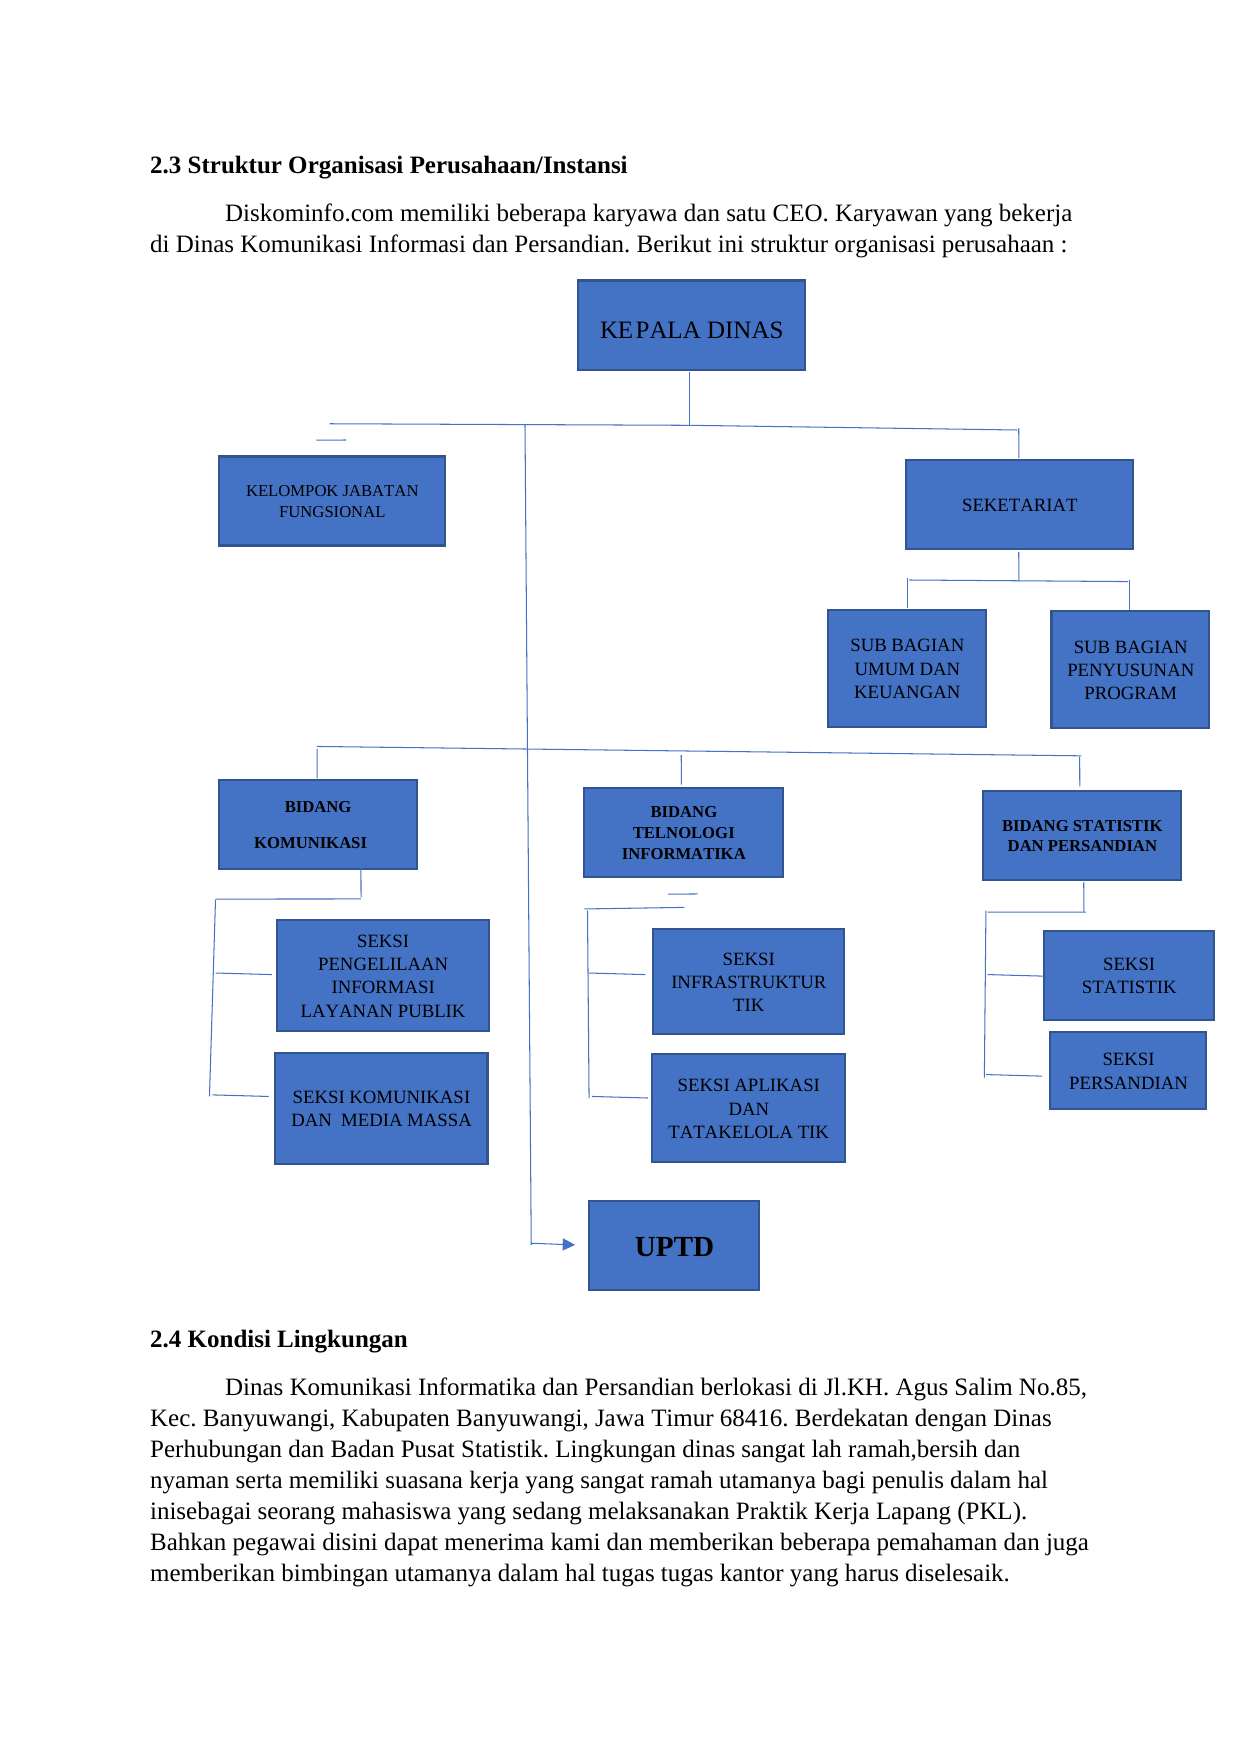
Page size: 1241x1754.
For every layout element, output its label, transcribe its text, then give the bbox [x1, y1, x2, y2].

text 2.4 Kondisi Lingkungan [150, 1324, 1090, 1353]
text Diskominfo.com memiliki beberapa karyawa dan satu CEO. Karyawan yang bekerja di Dinas Komunikasi Informasi dan Persandian. Berikut ini struktur organisasi perusahaan : [150, 198, 1090, 257]
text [150, 1372, 1090, 1587]
text 2.3 Struktur Organisasi Perusahaan/Instansi [150, 150, 1090, 179]
